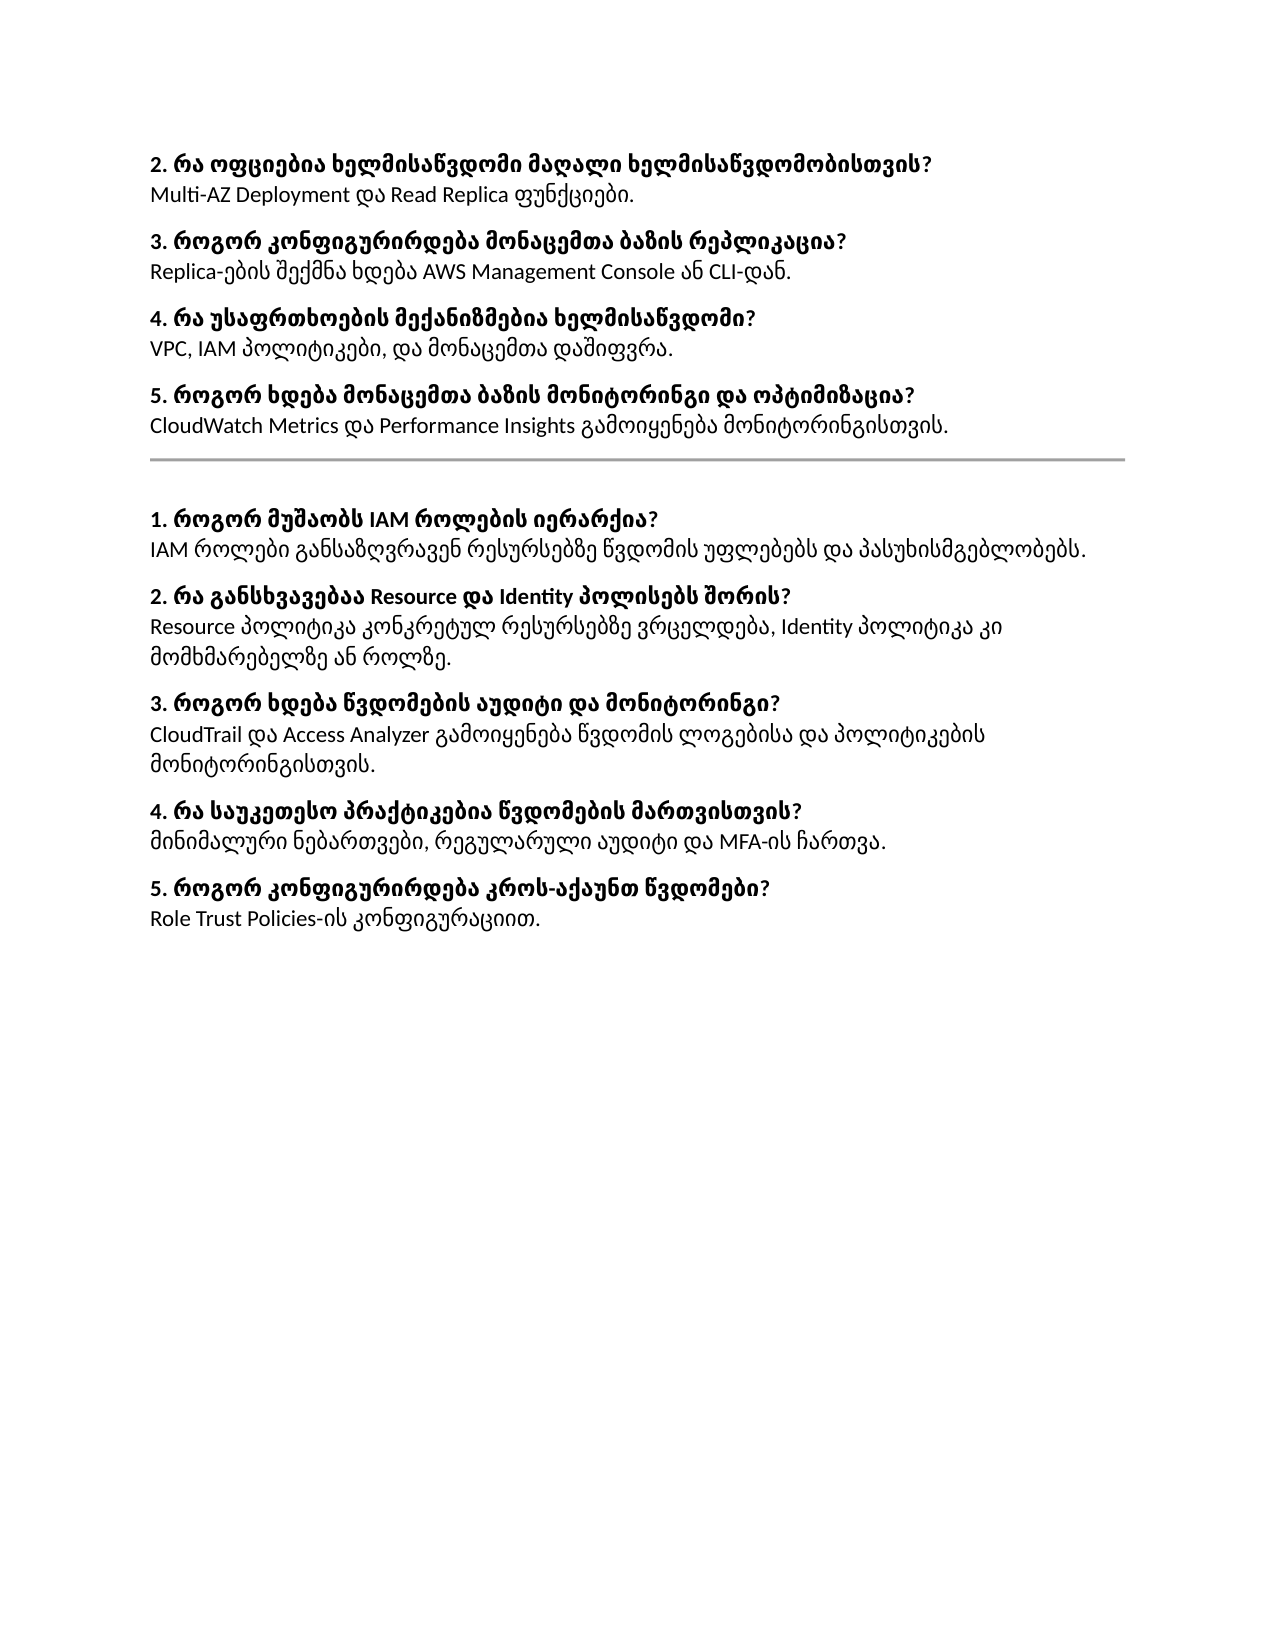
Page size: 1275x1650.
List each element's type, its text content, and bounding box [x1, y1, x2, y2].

text 5. როგორ ხდება მონაცემთა ბაზის მონიტორინგი და ოპტიმიზაცია? CloudWatch Metrics და Performance Insights გამოიყენება მონიტორინგისთვის. [150, 381, 1125, 439]
text 4. რა საუკეთესო პრაქტიკებია წვდომების მართვისთვის? მინიმალური ნებართვები, რეგულარული აუდიტი და MFA-ის ჩართვა. [150, 797, 1125, 855]
text 5. როგორ კონფიგურირდება კროს-აქაუნთ წვდომები? Role Trust Policies-ის კონფიგურაციით. [150, 874, 1125, 932]
text 1. როგორ მუშაობს IAM როლების იერარქია? IAM როლები განსაზღვრავენ რესურსებზე წვდომის უფლებებს და პასუხისმგებლობებს. [150, 505, 1125, 563]
text 2. რა განსხვავებაა Resource და Identity პოლისებს შორის? Resource პოლიტიკა კონკრეტულ რესურსებზე ვრცელდება, Identity პოლიტიკა კი მომხმარებელზე ან როლზე. [150, 582, 1125, 671]
text 4. რა უსაფრთხოების მექანიზმებია ხელმისაწვდომი? VPC, IAM პოლიტიკები, და მონაცემთა დაშიფვრა. [150, 304, 1125, 362]
text 2. რა ოფციებია ხელმისაწვდომი მაღალი ხელმისაწვდომობისთვის? Multi-AZ Deployment და Read Replica ფუნქციები. [150, 150, 1125, 208]
text 3. როგორ კონფიგურირდება მონაცემთა ბაზის რეპლიკაცია? Replica-ების შექმნა ხდება AWS Management Console ან CLI-დან. [150, 227, 1125, 285]
text 3. როგორ ხდება წვდომების აუდიტი და მონიტორინგი? CloudTrail და Access Analyzer გამოიყენება წვდომის ლოგებისა და პოლიტიკების მონიტორინგისთვის. [150, 689, 1125, 778]
